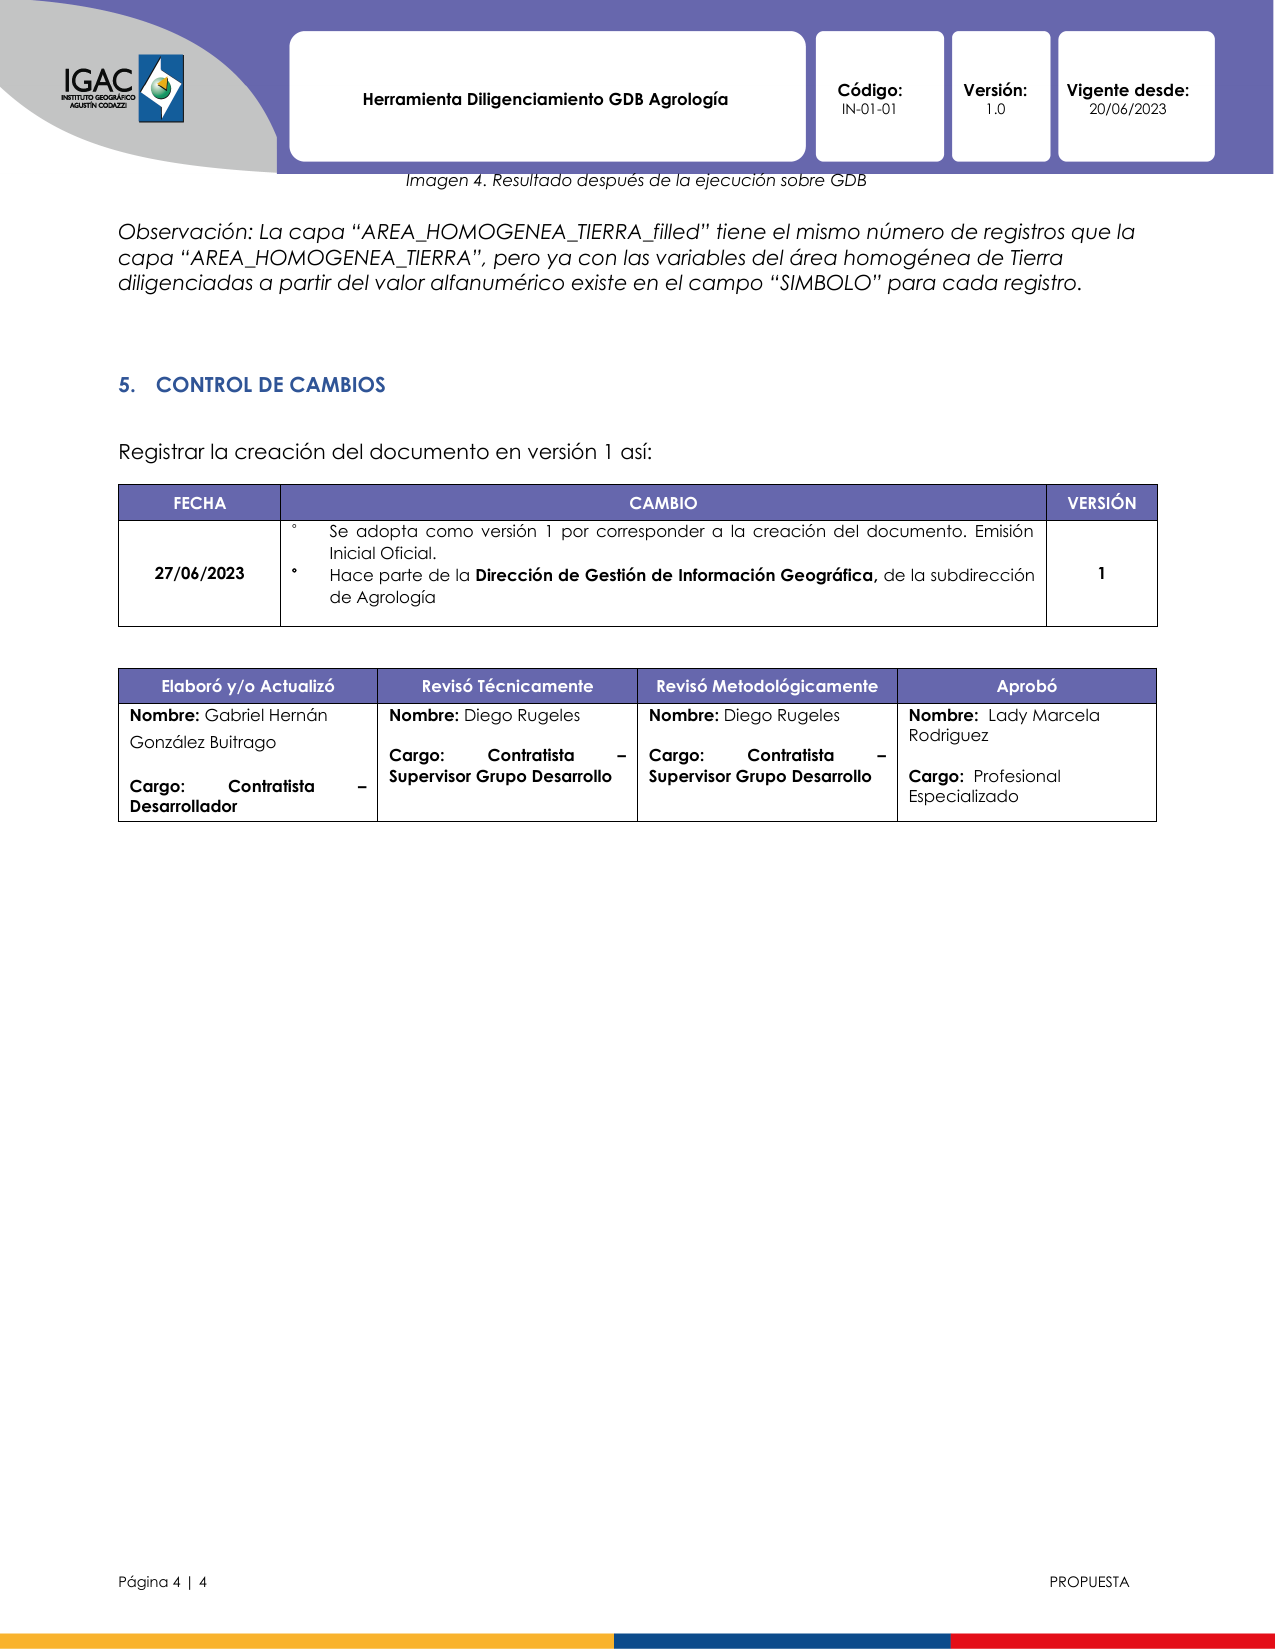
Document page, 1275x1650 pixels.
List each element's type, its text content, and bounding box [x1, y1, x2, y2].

subtitle CONTROL DE CAMBIOS [118, 372, 1157, 397]
table_cell 27/06/2023 [119, 521, 280, 626]
table_header FECHA [119, 485, 280, 520]
text Imagen 4. Resultado después de la ejecución sobre GDB [118, 169, 1157, 190]
picture [0, 0, 1274, 174]
table_header Revisó Metodológicamente [638, 669, 897, 703]
table_cell Nombre: Diego Rugeles Cargo: Contratista – Supervisor Grupo Desarrollo [638, 704, 897, 821]
table_header Revisó Técnicamente [378, 669, 637, 703]
picture [0, 1633, 1275, 1649]
table_cell Nombre: Gabriel Hernán González Buitrago Cargo: Contratista – Desarrollador [119, 704, 377, 821]
table_header CAMBIO [281, 485, 1046, 520]
table_cell Nombre: Diego Rugeles Cargo: Contratista – Supervisor Grupo Desarrollo [378, 704, 637, 821]
table_cell 1 [1047, 521, 1157, 626]
table_header Elaboró y/o Actualizó [119, 669, 377, 703]
table_header VERSIÓN [1047, 485, 1157, 520]
table_header Aprobó [898, 669, 1156, 703]
text Observación: La capa “AREA_HOMOGENEA_TIERRA_filled” tiene el mismo número de registros que la capa “AREA_HOMOGENEA_TIERRA”, pero ya con las variables del área homogénea de Tierra diligenciadas a partir del valor alfanumérico existe en el campo “SIMBOLO” para cada registro. [118, 219, 1157, 295]
table_cell Nombre: Lady Marcela Rodriguez Cargo: Profesional Especializado [898, 704, 1156, 821]
text Registrar la creación del documento en versión 1 así: [118, 438, 1157, 464]
table_cell Se adopta como versión 1 por corresponder a la creación del documento. Emisión Inicial Oficial. Hace parte de la Dirección de Gestión de Información Geográfica, de la subdirección de Agrología [281, 521, 1046, 626]
